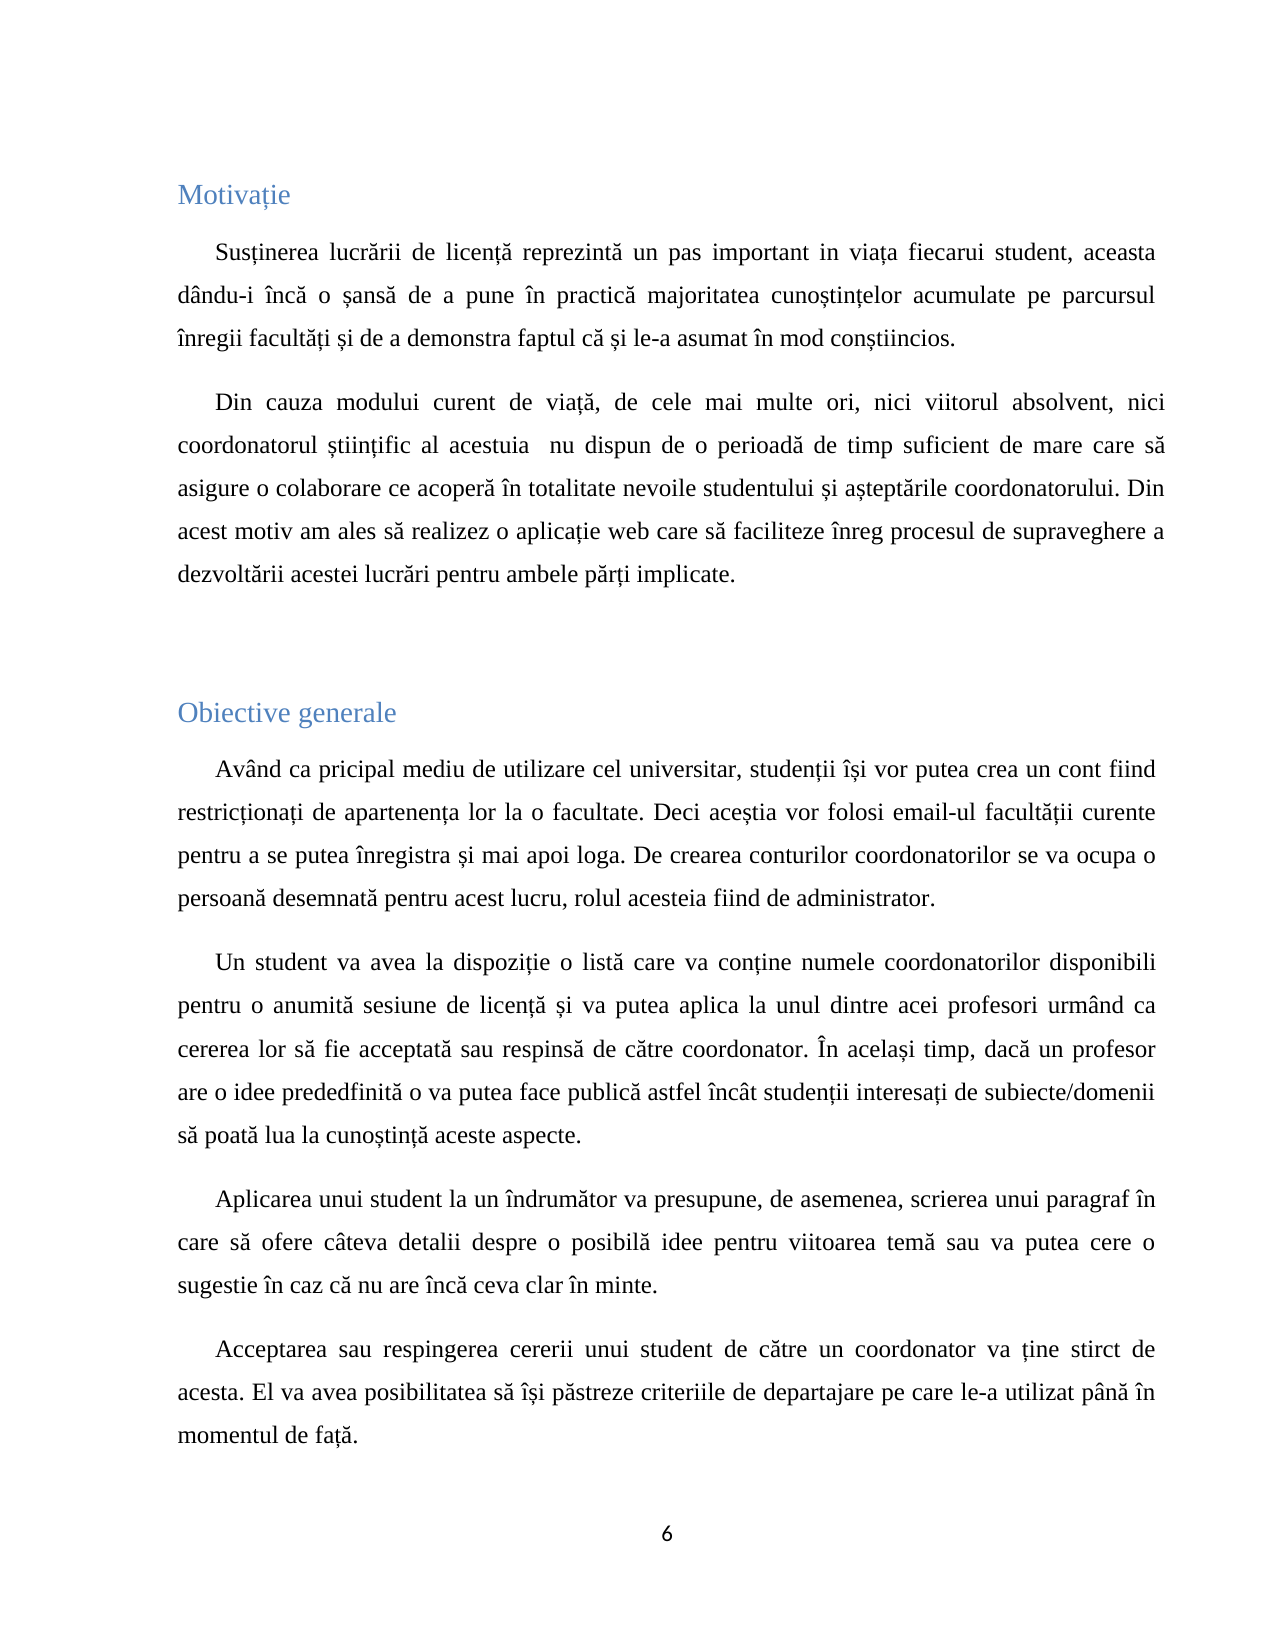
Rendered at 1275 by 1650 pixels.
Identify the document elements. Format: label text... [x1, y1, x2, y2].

text Obiective generale [177, 695, 1157, 728]
text Motivație [177, 177, 1157, 211]
text Având ca pricipal mediu de utilizare cel universitar, studenții își vor putea crea un cont fiind restricționați de apartenența lor la o facultate. Deci aceștia vor folosi email-ul facultății curente pentru a se putea înregistra și mai apoi loga. De crearea conturilor coordonatorilor se va ocupa o persoană desemnată pentru acest lucru, rolul acesteia fiind de administrator. [177, 754, 1157, 912]
text Susținerea lucrării de licență reprezintă un pas important in viața fiecarui student, aceasta dându-i încă o șansă de a pune în practică majoritatea cunoștințelor acumulate pe parcursul înregii facultăți și de a demonstra faptul că și le-a asumat în mod conștiincios. [177, 237, 1157, 352]
text Aplicarea unui student la un îndrumător va presupune, de asemenea, scrierea unui paragraf în care să ofere câteva detalii despre o posibilă idee pentru viitoarea temă sau va putea cere o sugestie în caz că nu are încă ceva clar în minte. [177, 1184, 1157, 1299]
text Din cauza modului curent de viață, de cele mai multe ori, nici viitorul absolvent, nici coordonatorul științific al acestuia nu dispun de o perioadă de timp suficient de mare care să asigure o colaborare ce acoperă în totalitate nevoile studentului și așteptările coordonatorului. Din acest motiv am ales să realizez o aplicație web care să faciliteze înreg procesul de supraveghere a dezvoltării acestei lucrări pentru ambele părți implicate. [177, 387, 1166, 588]
text Acceptarea sau respingerea cererii unui student de către un coordonator va ține stirct de acesta. El va avea posibilitatea să își păstreze criteriile de departajare pe care le-a utilizat până în momentul de față. [177, 1334, 1157, 1449]
text Un student va avea la dispoziție o listă care va conține numele coordonatorilor disponibili pentru o anumită sesiune de licență și va putea aplica la unul dintre acei profesori urmând ca cererea lor să fie acceptată sau respinsă de către coordonator. În același timp, dacă un profesor are o idee prededfinită o va putea face publică astfel încât studenții interesați de subiecte/domenii să poată lua la cunoștință aceste aspecte. [177, 947, 1157, 1149]
